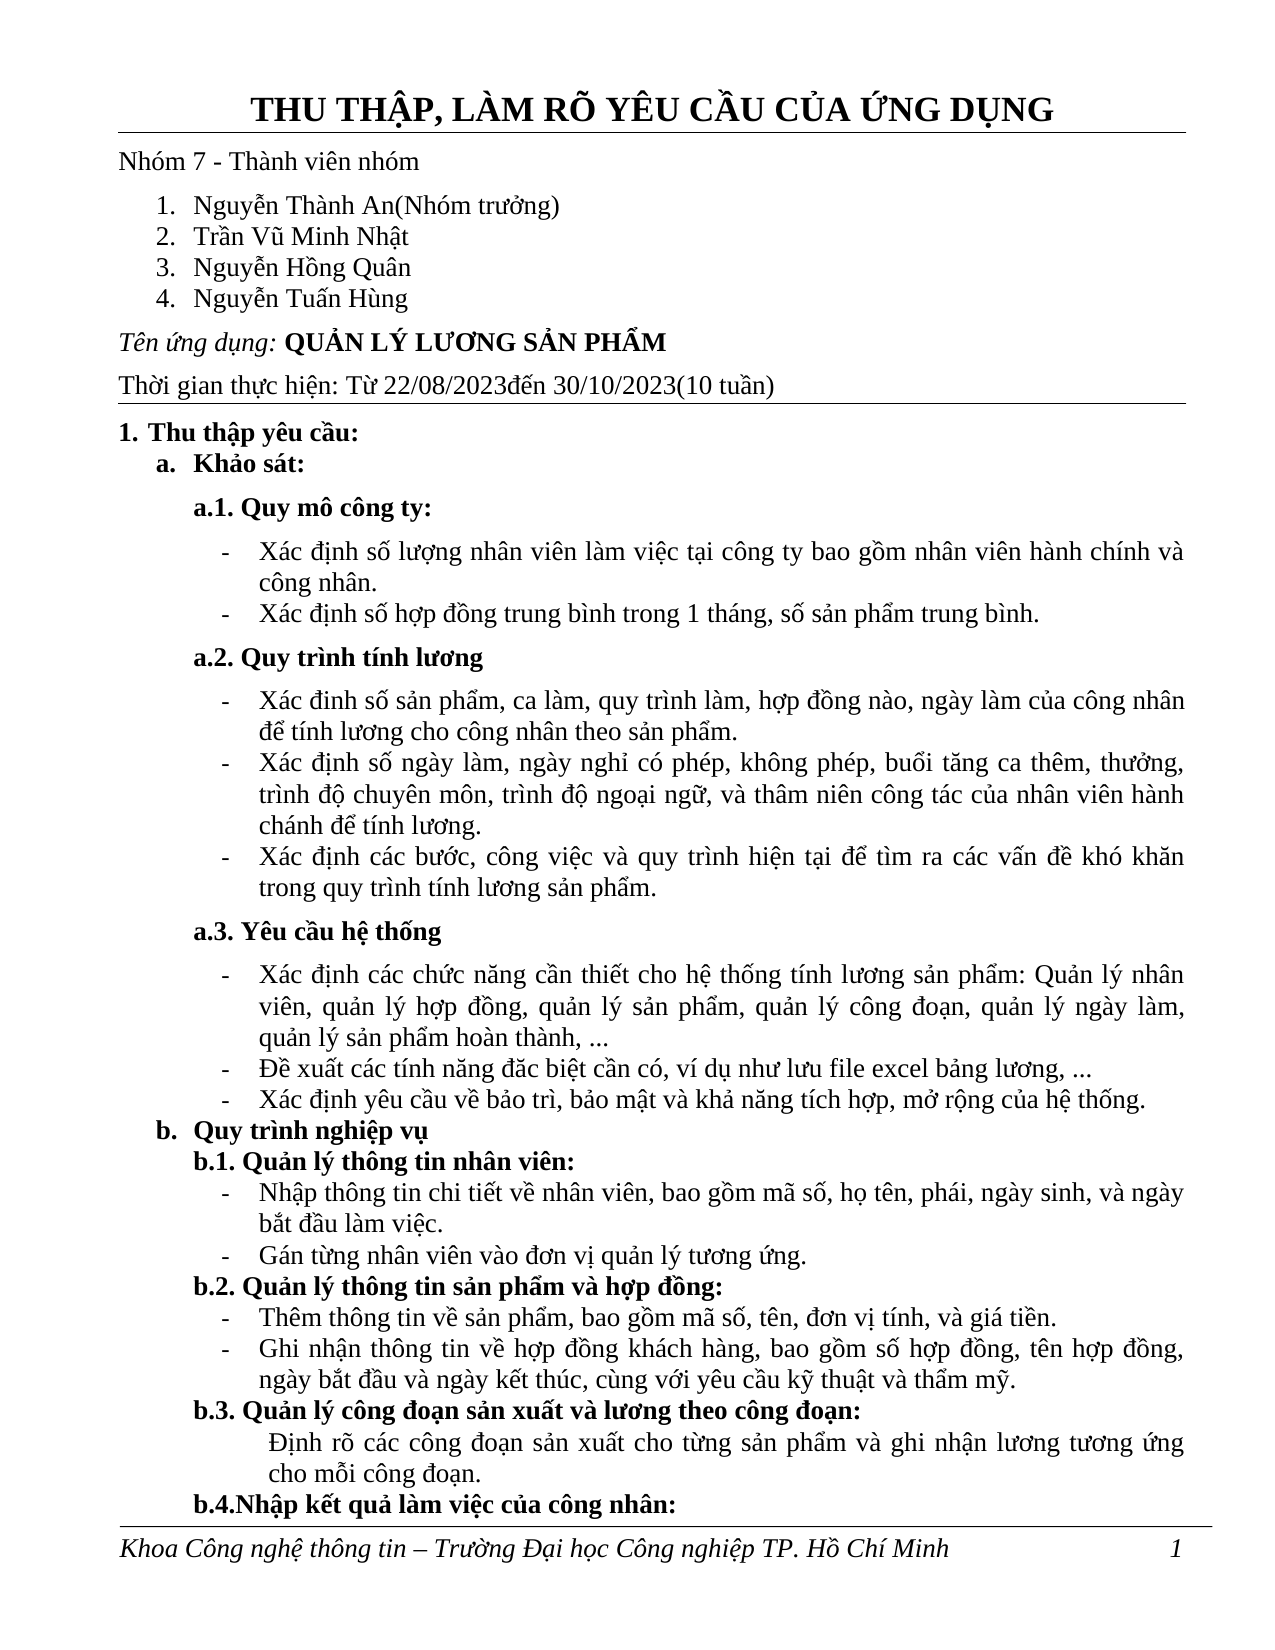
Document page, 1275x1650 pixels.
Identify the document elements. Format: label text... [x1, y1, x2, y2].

text Thời gian thực hiện: Từ 22/08/2023đến 30/10/2023(10 tuần) [118, 369, 1186, 403]
list Xác định số hợp đồng trung bình trong 1 tháng, số sản phẩm trung bình. [221, 597, 1186, 628]
list Đề xuất các tính năng đăc biệt cần có, ví dụ như lưu file excel bảng lương, ... [221, 1052, 1186, 1083]
list Xác định các bước, công việc và quy trình hiện tại để tìm ra các vấn đề khó khăn trong quy trình tính lương sản phẩm. [221, 840, 1186, 902]
list Khảo sát: [156, 447, 1186, 478]
list Quy trình nghiệp vụ [156, 1114, 1186, 1145]
list Nguyễn Hồng Quân [156, 251, 1186, 282]
list Xác định các chức năng cần thiết cho hệ thống tính lương sản phẩm: Quản lý nhân viên, quản lý hợp đồng, quản lý sản phẩm, quản lý công đoạn, quản lý ngày làm, quản lý sản phẩm hoàn thành, ... [221, 958, 1186, 1052]
text a.3. Yêu cầu hệ thống [118, 915, 1186, 946]
text Nhóm 7 - Thành viên nhóm [118, 145, 1186, 176]
list Định rõ các công đoạn sản xuất cho từng sản phẩm và ghi nhận lương tương ứng cho mỗi công đoạn. [268, 1426, 1186, 1488]
list Nguyễn Thành An(Nhóm trưởng) [156, 189, 1186, 220]
list Thu thập yêu cầu: [118, 416, 1186, 447]
list b.4.Nhập kết quả làm việc của công nhân: [193, 1488, 1186, 1519]
list Nguyễn Tuấn Hùng [156, 282, 1186, 313]
list Nhập thông tin chi tiết về nhân viên, bao gồm mã số, họ tên, phái, ngày sinh, và ngày bắt đầu làm việc. [221, 1176, 1186, 1239]
list Xác định yêu cầu về bảo trì, bảo mật và khả năng tích hợp, mở rộng của hệ thống. [221, 1083, 1186, 1114]
list b.3. Quản lý công đoạn sản xuất và lương theo công đoạn: [193, 1394, 1186, 1426]
list Xác đinh số sản phẩm, ca làm, quy trình làm, hợp đồng nào, ngày làm của công nhân để tính lương cho công nhân theo sản phẩm. [221, 684, 1186, 747]
list Ghi nhận thông tin về hợp đồng khách hàng, bao gồm số hợp đồng, tên hợp đồng, ngày bắt đầu và ngày kết thúc, cùng với yêu cầu kỹ thuật và thẩm mỹ. [221, 1332, 1186, 1394]
list Thêm thông tin về sản phẩm, bao gồm mã số, tên, đơn vị tính, và giá tiền. [221, 1301, 1186, 1332]
text a.1. Quy mô công ty: [118, 491, 1186, 522]
text a.2. Quy trình tính lương [118, 641, 1186, 672]
text THU THẬP, LÀM RÕ YÊU CẦU CỦA ỨNG DỤNG [118, 89, 1186, 132]
list Xác định số ngày làm, ngày nghỉ có phép, không phép, buổi tăng ca thêm, thưởng, trình độ chuyên môn, trình độ ngoại ngữ, và thâm niên công tác của nhân viên hành chánh để tính lương. [221, 747, 1186, 840]
text Tên ứng dụng: QUẢN LÝ LƯƠNG SẢN PHẨM [118, 326, 1186, 357]
list Trần Vũ Minh Nhật [156, 220, 1186, 251]
list Xác định số lượng nhân viên làm việc tại công ty bao gồm nhân viên hành chính và công nhân. [221, 535, 1186, 597]
list b.2. Quản lý thông tin sản phẩm và hợp đồng: [193, 1270, 1186, 1301]
list Gán từng nhân viên vào đơn vị quản lý tương ứng. [221, 1239, 1186, 1270]
list b.1. Quản lý thông tin nhân viên: [193, 1145, 1186, 1176]
